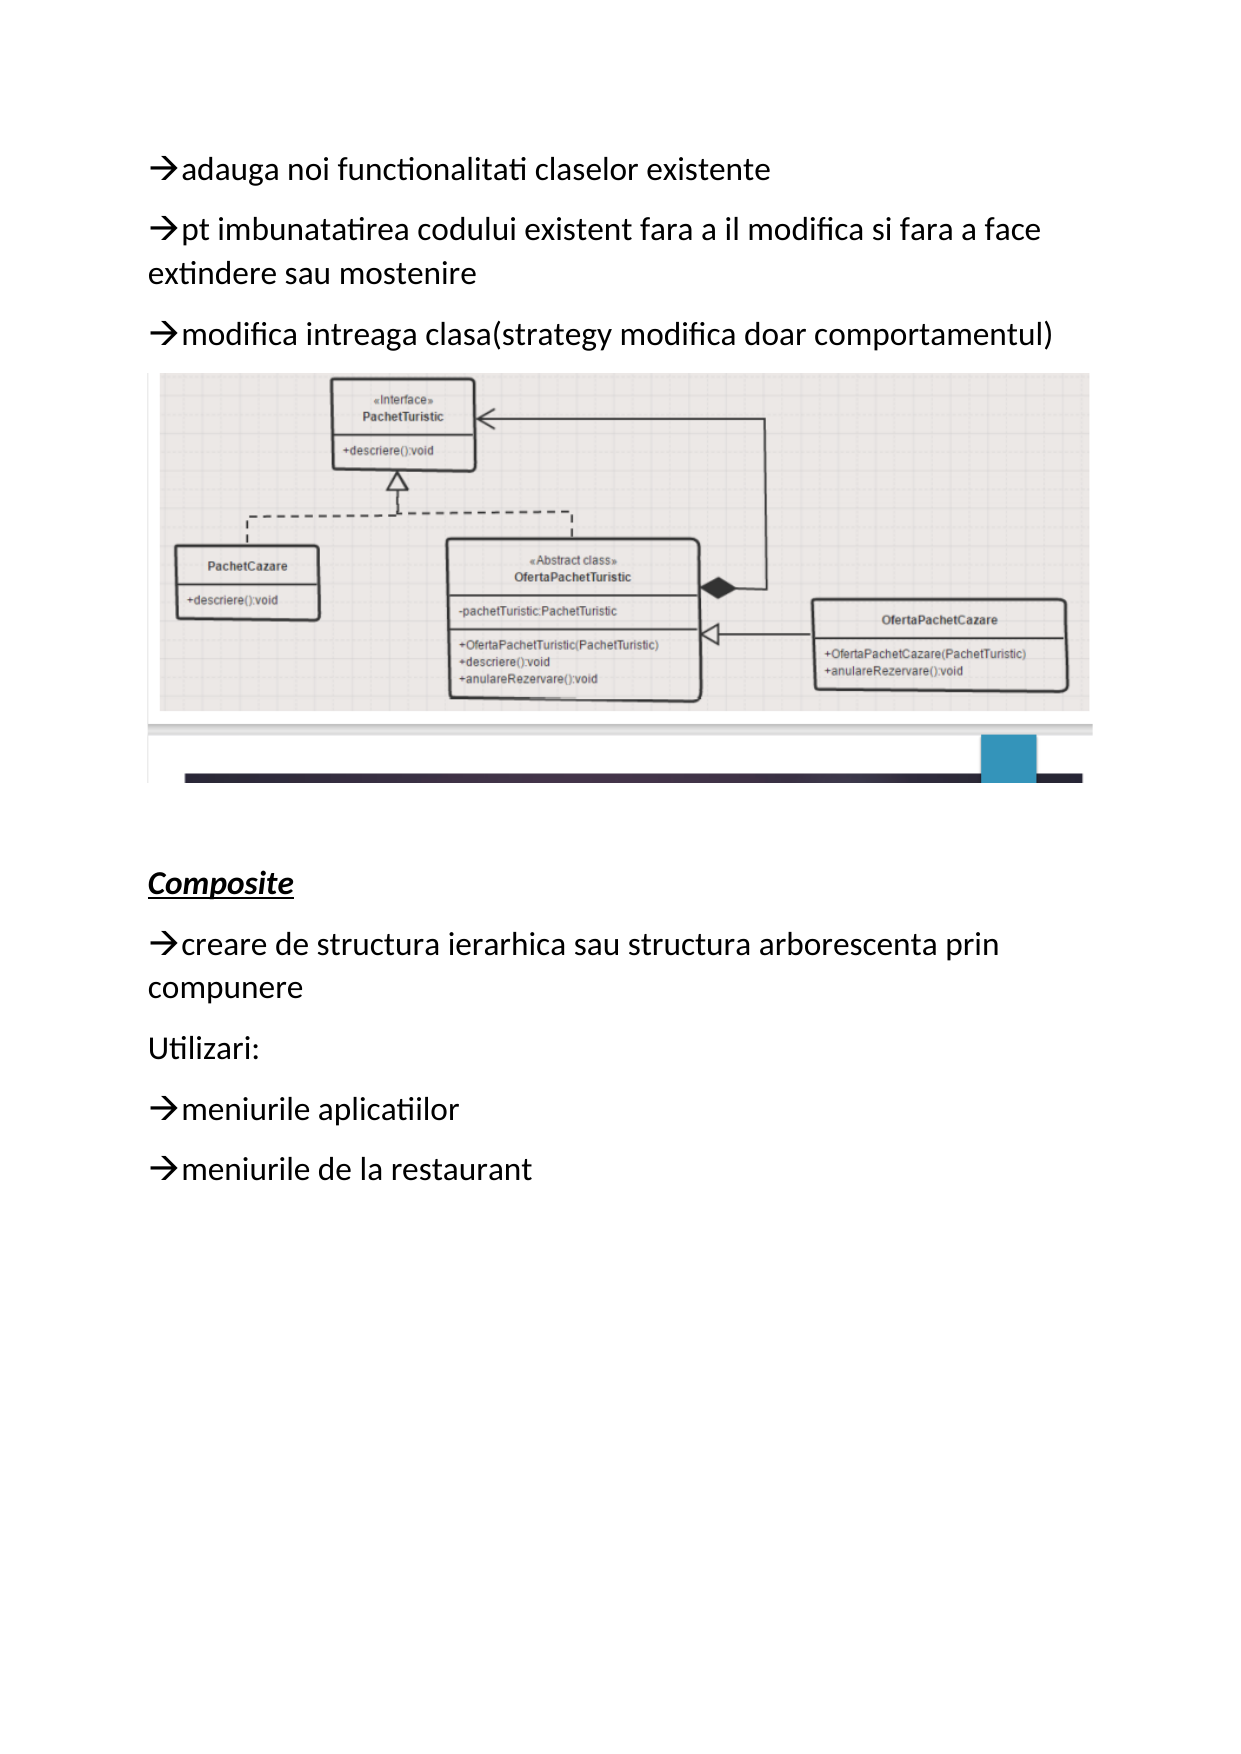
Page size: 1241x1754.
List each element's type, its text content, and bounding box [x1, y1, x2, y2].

text pt imbunatatirea codului existent fara a il modifica si fara a face extindere sau mostenire [148, 208, 1093, 293]
text Utilizari: [148, 1027, 1093, 1068]
text meniurile aplicatiilor [148, 1088, 1093, 1128]
text adauga noi functionalitati claselor existente [148, 148, 1093, 188]
picture [147, 373, 1093, 783]
text modifica intreaga clasa(strategy modifica doar comportamentul) [148, 313, 1093, 353]
text Composite [148, 862, 1093, 903]
text meniurile de la restaurant [148, 1148, 1093, 1189]
text creare de structura ierarhica sau structura arborescenta prin compunere [148, 923, 1093, 1007]
